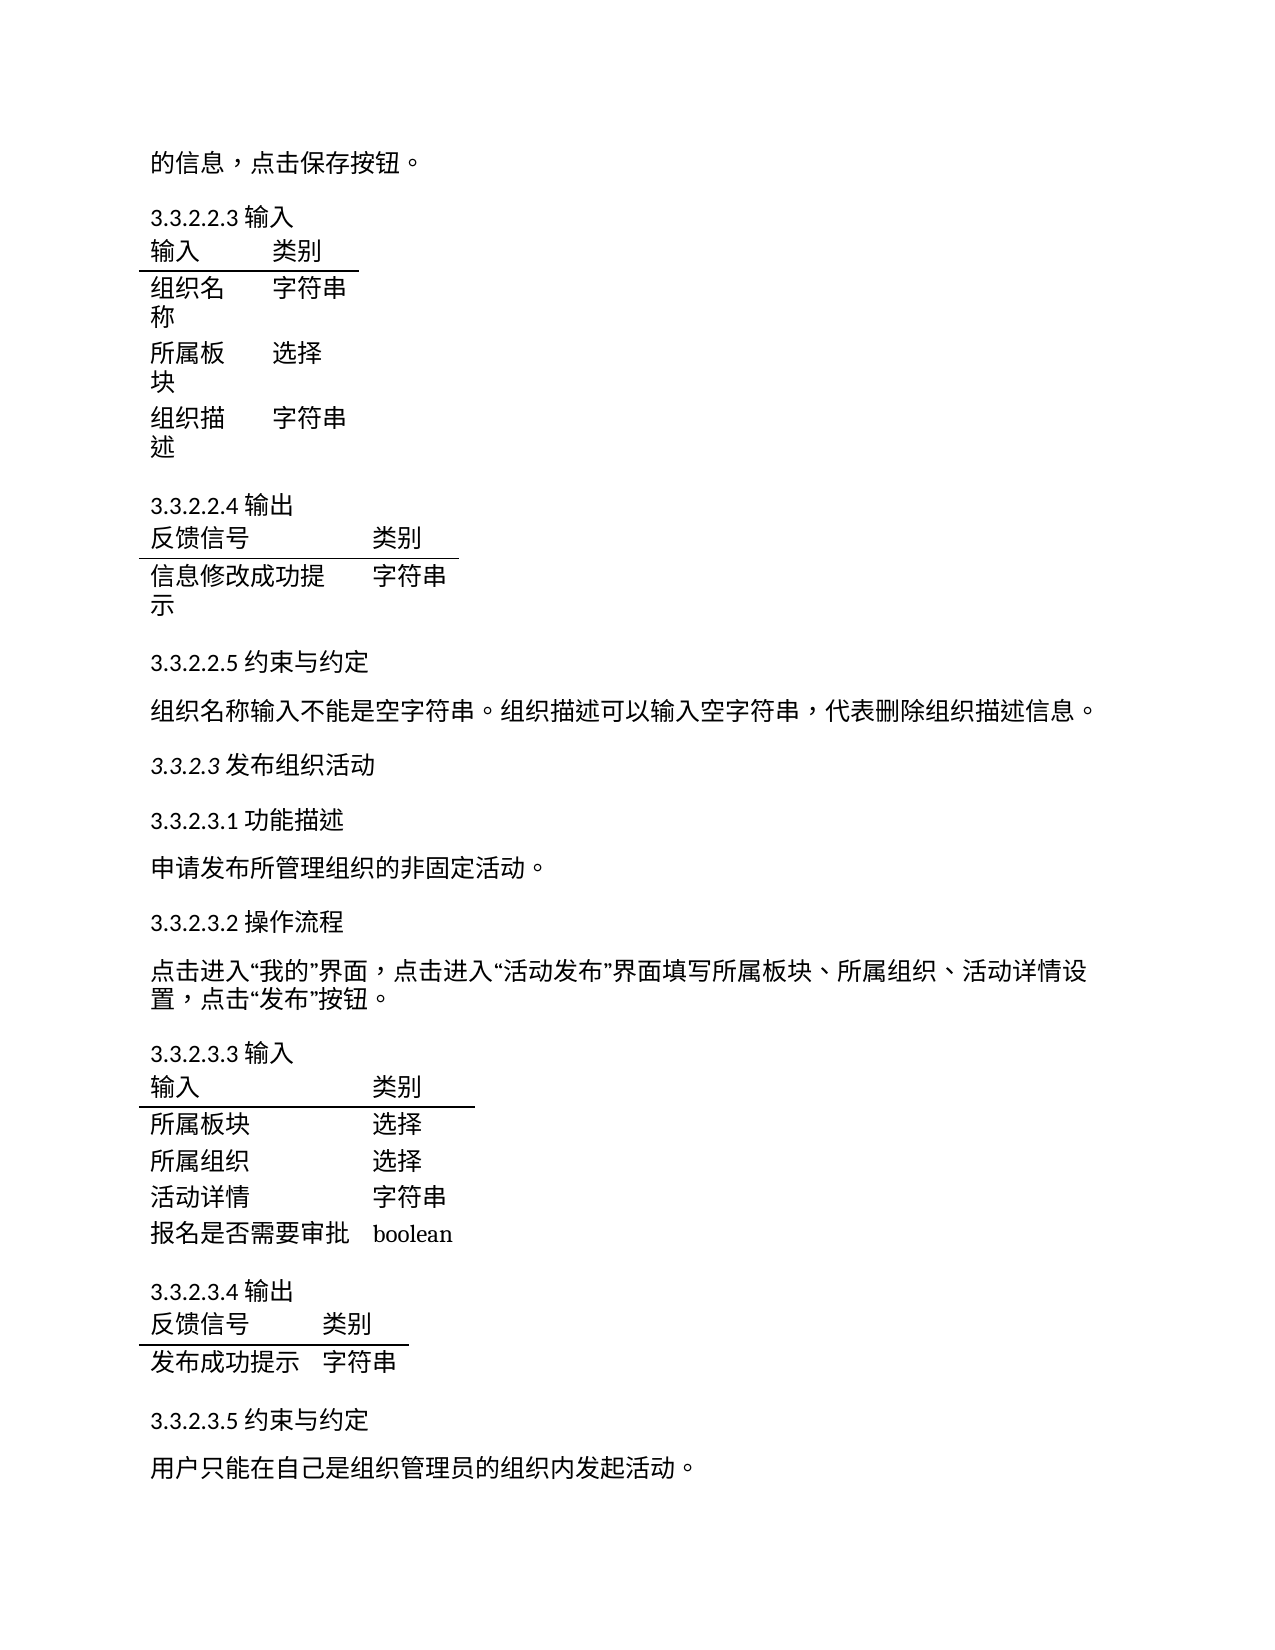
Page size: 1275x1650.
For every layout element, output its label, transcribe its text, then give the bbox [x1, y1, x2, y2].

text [150, 150, 1125, 179]
subtitle 3.3.2.2.4 输出 [150, 487, 1125, 521]
table_cell 所属板块 [139, 1108, 361, 1144]
subtitle 3.3.2.3.2 操作流程 [150, 905, 1125, 939]
table_header 输入 [139, 1070, 361, 1106]
table_cell boolean [361, 1216, 475, 1253]
table_cell 组织描述 [139, 401, 261, 466]
table_header 类别 [361, 1070, 475, 1106]
subtitle 3.3.2.3.4 输出 [150, 1273, 1125, 1308]
table_header 反馈信号 [139, 1308, 311, 1344]
table_cell 信息修改成功提示 [139, 559, 361, 624]
subtitle 3.3.2.3.3 输入 [150, 1036, 1125, 1070]
table_cell 组织名称 [139, 272, 261, 336]
table_cell 选择 [361, 1144, 475, 1180]
table_cell 字符串 [361, 559, 459, 624]
text 用户只能在自己是组织管理员的组织内发起活动。 [150, 1455, 1125, 1484]
table_cell 所属组织 [139, 1144, 361, 1180]
table_header 输入 [139, 234, 261, 270]
table_cell 字符串 [261, 401, 359, 466]
table_header 类别 [261, 234, 359, 270]
subtitle 3.3.2.2.3 输入 [150, 199, 1125, 234]
table_cell 字符串 [361, 1180, 475, 1216]
text 点击进入“我的”界面，点击进入“活动发布”界面填写所属板块、所属组织、活动详情设置，点击“发布”按钮。 [150, 957, 1125, 1015]
table_cell 选择 [361, 1108, 475, 1144]
table_cell 选择 [261, 336, 359, 401]
subtitle 3.3.2.2.5 约束与约定 [150, 645, 1125, 679]
table_cell 所属板块 [139, 336, 261, 401]
subtitle 3.3.2.3.1 功能描述 [150, 802, 1125, 836]
table_cell 字符串 [311, 1346, 409, 1382]
table_cell 报名是否需要审批 [139, 1216, 361, 1253]
table_header 类别 [361, 521, 459, 558]
table_cell 活动详情 [139, 1180, 361, 1216]
table_header 类别 [311, 1308, 409, 1344]
subtitle 3.3.2.3.5 约束与约定 [150, 1402, 1125, 1437]
text 申请发布所管理组织的非固定活动。 [150, 855, 1125, 884]
table_cell 发布成功提示 [139, 1346, 311, 1382]
table_header 反馈信号 [139, 521, 361, 558]
text 组织名称输入不能是空字符串。组织描述可以输入空字符串，代表删除组织描述信息。 [150, 698, 1125, 727]
table_cell 字符串 [261, 272, 359, 336]
subtitle 3.3.2.3 发布组织活动 [150, 747, 1125, 781]
